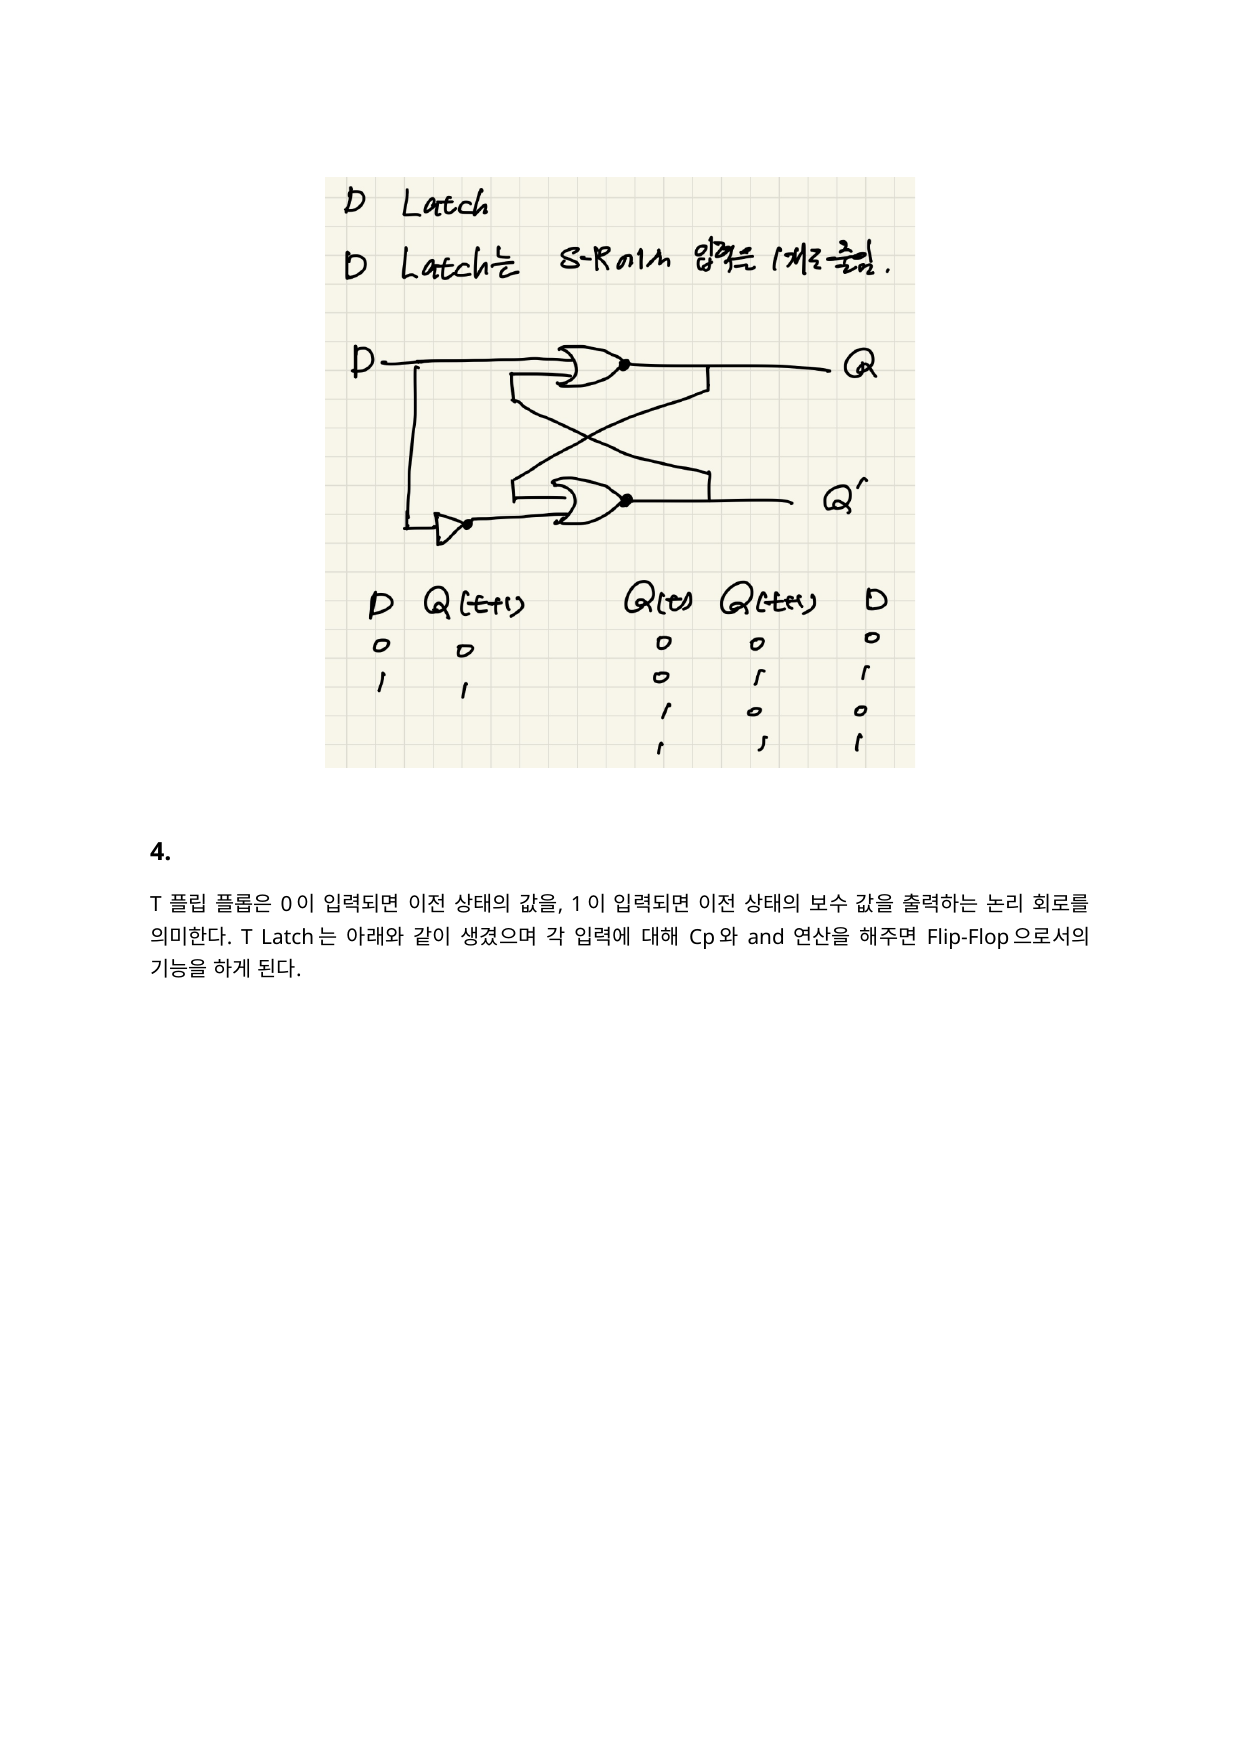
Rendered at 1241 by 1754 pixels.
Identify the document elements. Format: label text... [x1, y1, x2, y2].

text T 플립 플롭은 0이 입력되면 이전 상태의 값을, 1이 입력되면 이전 상태의 보수 값을 출력하는 논리 회로를 의미한다. T Latch는 아래와 같이 생겼으며 각 입력에 대해 Cp와 and 연산을 해주면 Flip-Flop으로서의 기능을 하게 된다. [150, 887, 1090, 983]
picture [325, 177, 916, 768]
text 4. [150, 834, 1090, 868]
